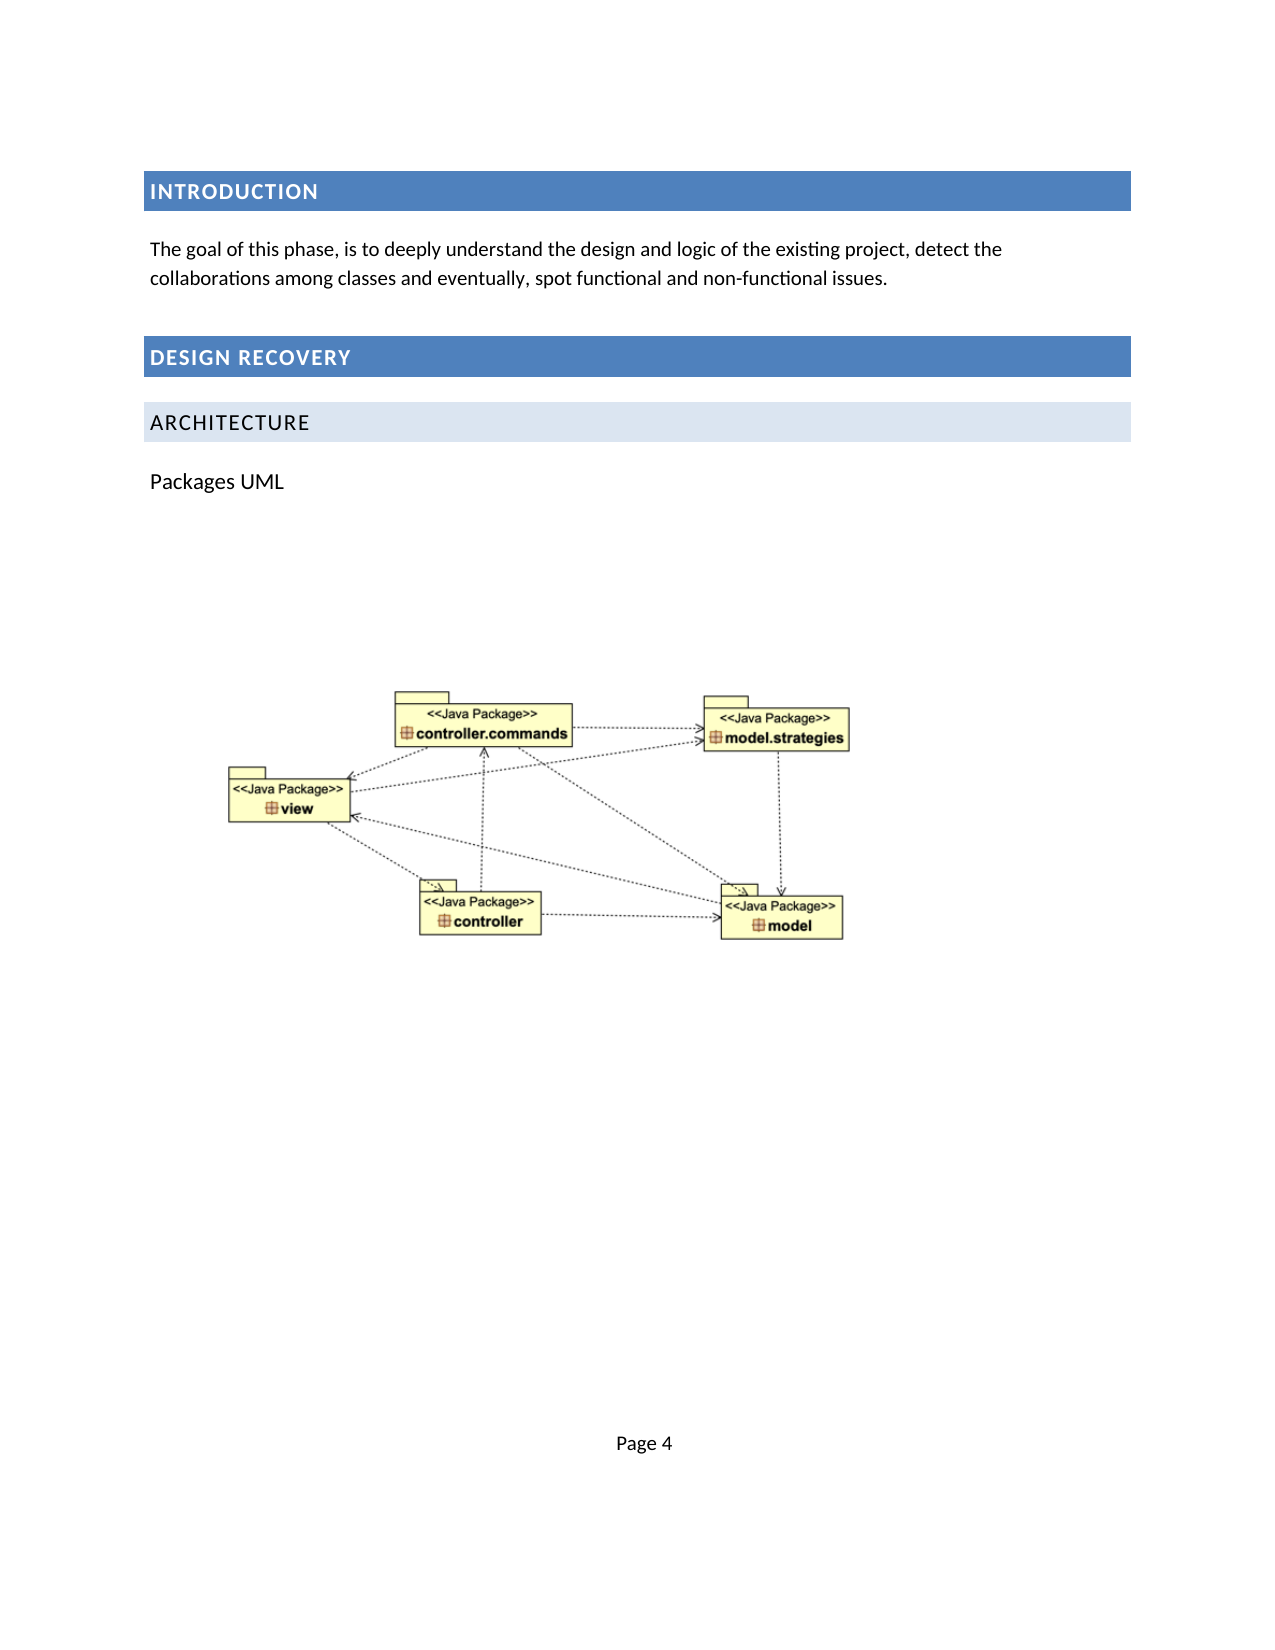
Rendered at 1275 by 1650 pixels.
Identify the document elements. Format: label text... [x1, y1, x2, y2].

subtitle Design Recovery [150, 343, 1125, 371]
text The goal of this phase, is to deeply understand the design and logic of the existing project, detect the collaborations among classes and eventually, spot functional and non-functional issues. [150, 236, 1125, 291]
picture [225, 688, 853, 943]
subtitle Architecture [150, 408, 1125, 436]
subtitle Introduction [150, 177, 1125, 205]
text Packages UML [150, 467, 1125, 495]
